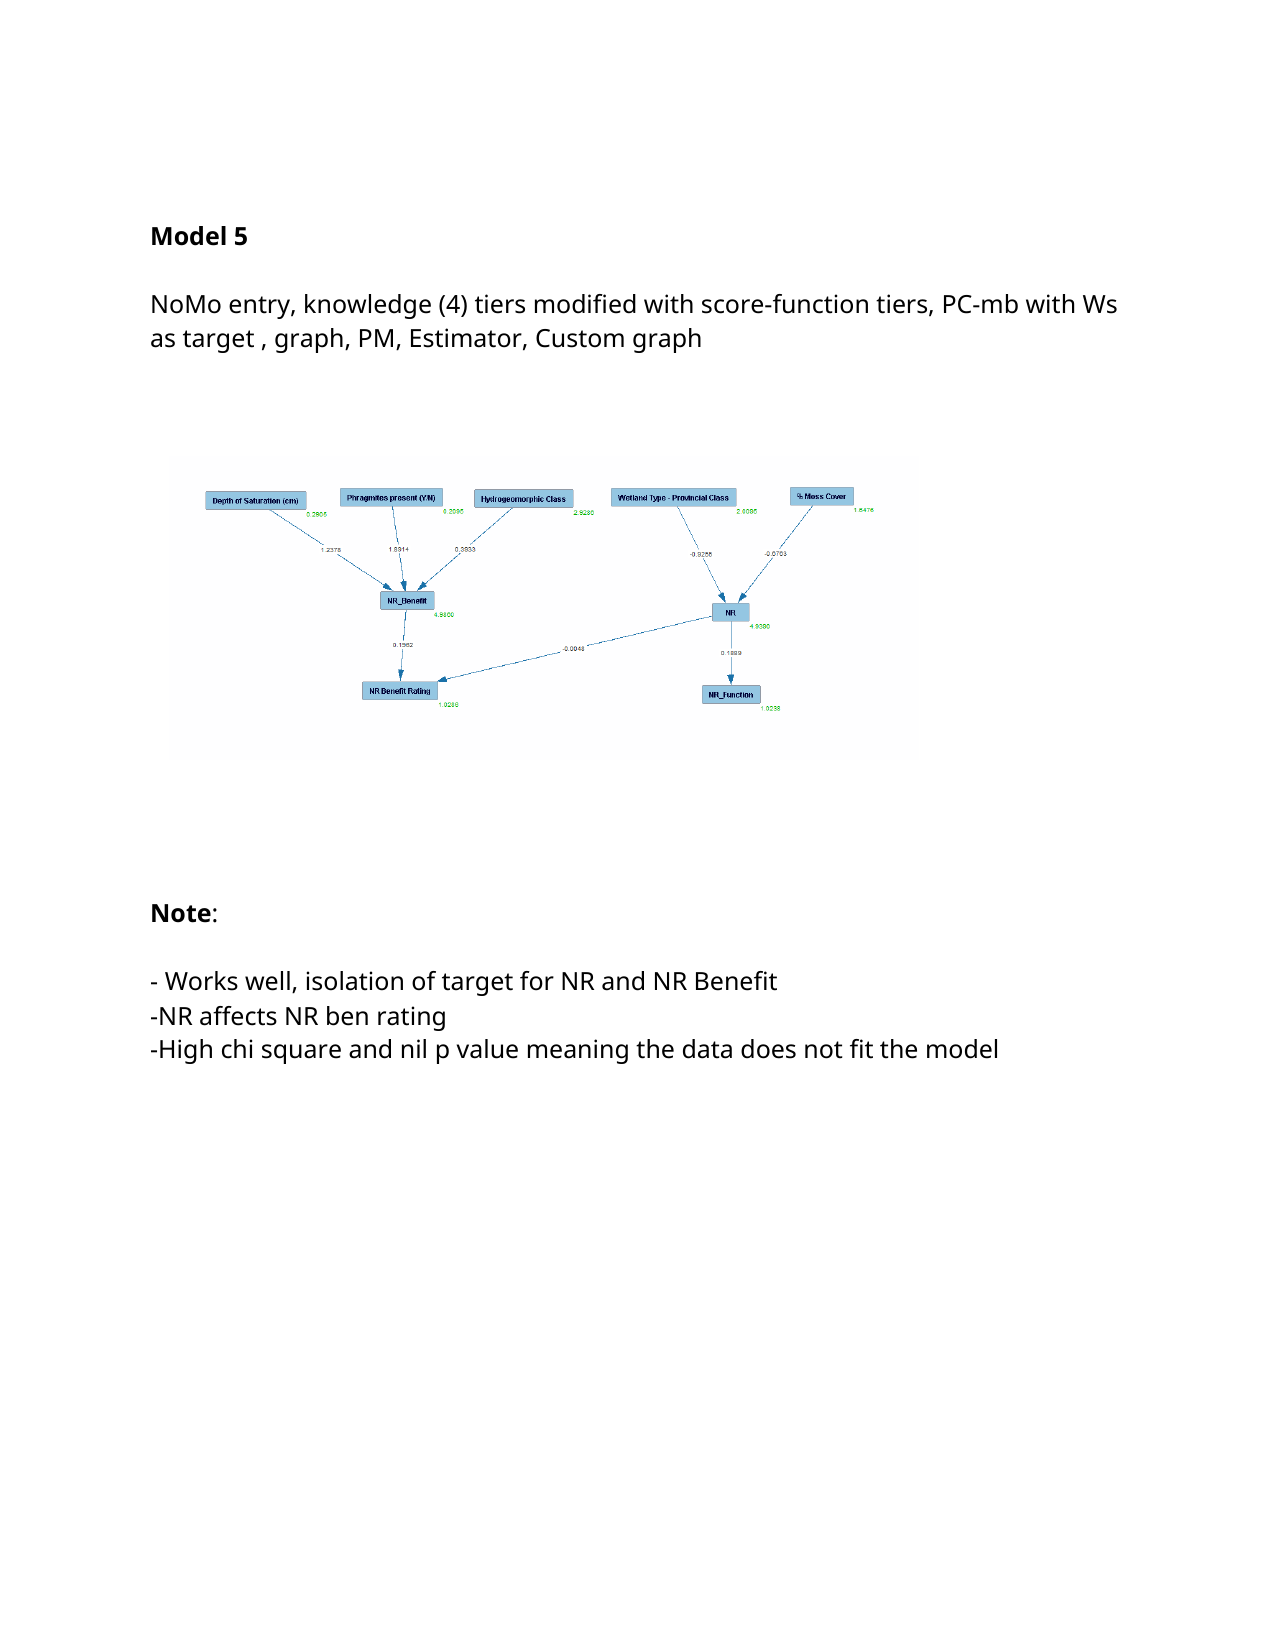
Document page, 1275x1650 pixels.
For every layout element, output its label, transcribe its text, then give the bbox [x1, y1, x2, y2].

text NoMo entry, knowledge (4) tiers modified with score-function tiers, PC-mb with Ws as target , graph, PM, Estimator, Custom graph [150, 286, 1125, 354]
text Model 5 [150, 218, 1125, 252]
text -NR affects NR ben rating [150, 998, 1125, 1032]
text Note: [150, 896, 1125, 930]
text - Works well, isolation of target for NR and NR Benefit [150, 964, 1125, 998]
text -High chi square and nil p value meaning the data does not fit the model [150, 1032, 1125, 1066]
